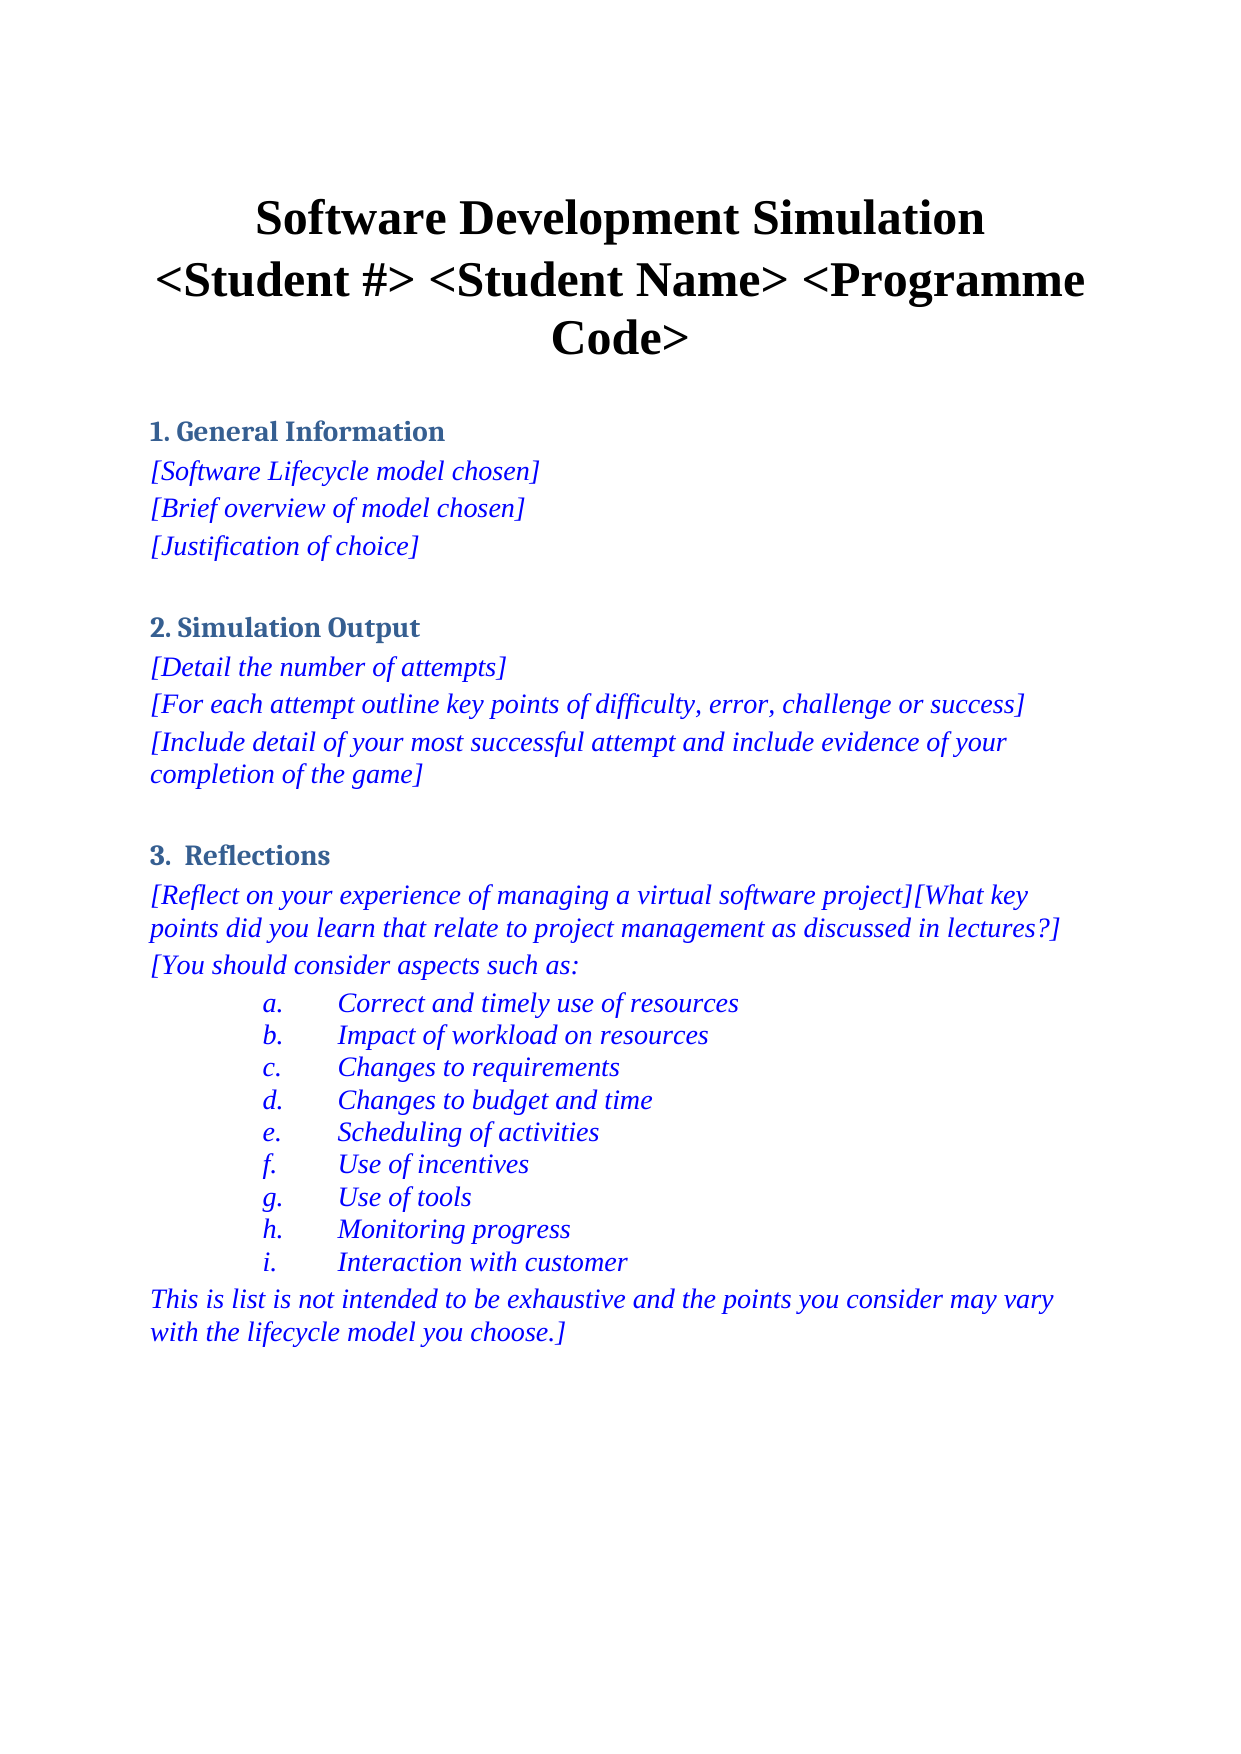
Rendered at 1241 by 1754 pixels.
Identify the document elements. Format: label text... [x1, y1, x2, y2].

list Impact of workload on resources [262, 1023, 1090, 1056]
text [Software Lifecycle model chosen] [150, 454, 1090, 486]
text [Brief overview of model chosen] [150, 491, 1090, 524]
text Software Development Simulation [150, 187, 1090, 245]
list Use of tools [262, 1211, 1090, 1243]
text [Reflect on your experience of managing a virtual software project][What key points did you learn that relate to project management as discussed in lectures?] [150, 878, 1090, 943]
text [Include detail of your most successful attempt and include evidence of your completion of the game] [150, 725, 1090, 789]
list Interaction with customer [262, 1286, 1090, 1318]
list Changes to requirements [262, 1061, 1090, 1093]
text [Detail the number of attempts] [150, 650, 1090, 682]
subtitle 1. General Information [150, 415, 1090, 449]
list Scheduling of activities [262, 1136, 1090, 1168]
list Monitoring progress [262, 1248, 1090, 1281]
text [Justification of choice] [150, 529, 1090, 561]
subtitle 2. Simulation Output [150, 611, 1090, 645]
text This is list is not intended to be exhaustive and the points you consider may vary with the lifecycle model you choose.] [150, 1323, 1090, 1388]
text <Student #> <Student Name> <Programme Code> [150, 250, 1090, 365]
text [For each attempt outline key points of difficulty, error, challenge or success] [150, 687, 1090, 720]
subtitle 3. Reflections [150, 839, 1090, 873]
list Changes to budget and time [262, 1098, 1090, 1131]
list Use of incentives [262, 1173, 1090, 1206]
text [You should consider aspects such as: [150, 948, 1090, 981]
list Correct and timely use of resources [262, 986, 1090, 1018]
